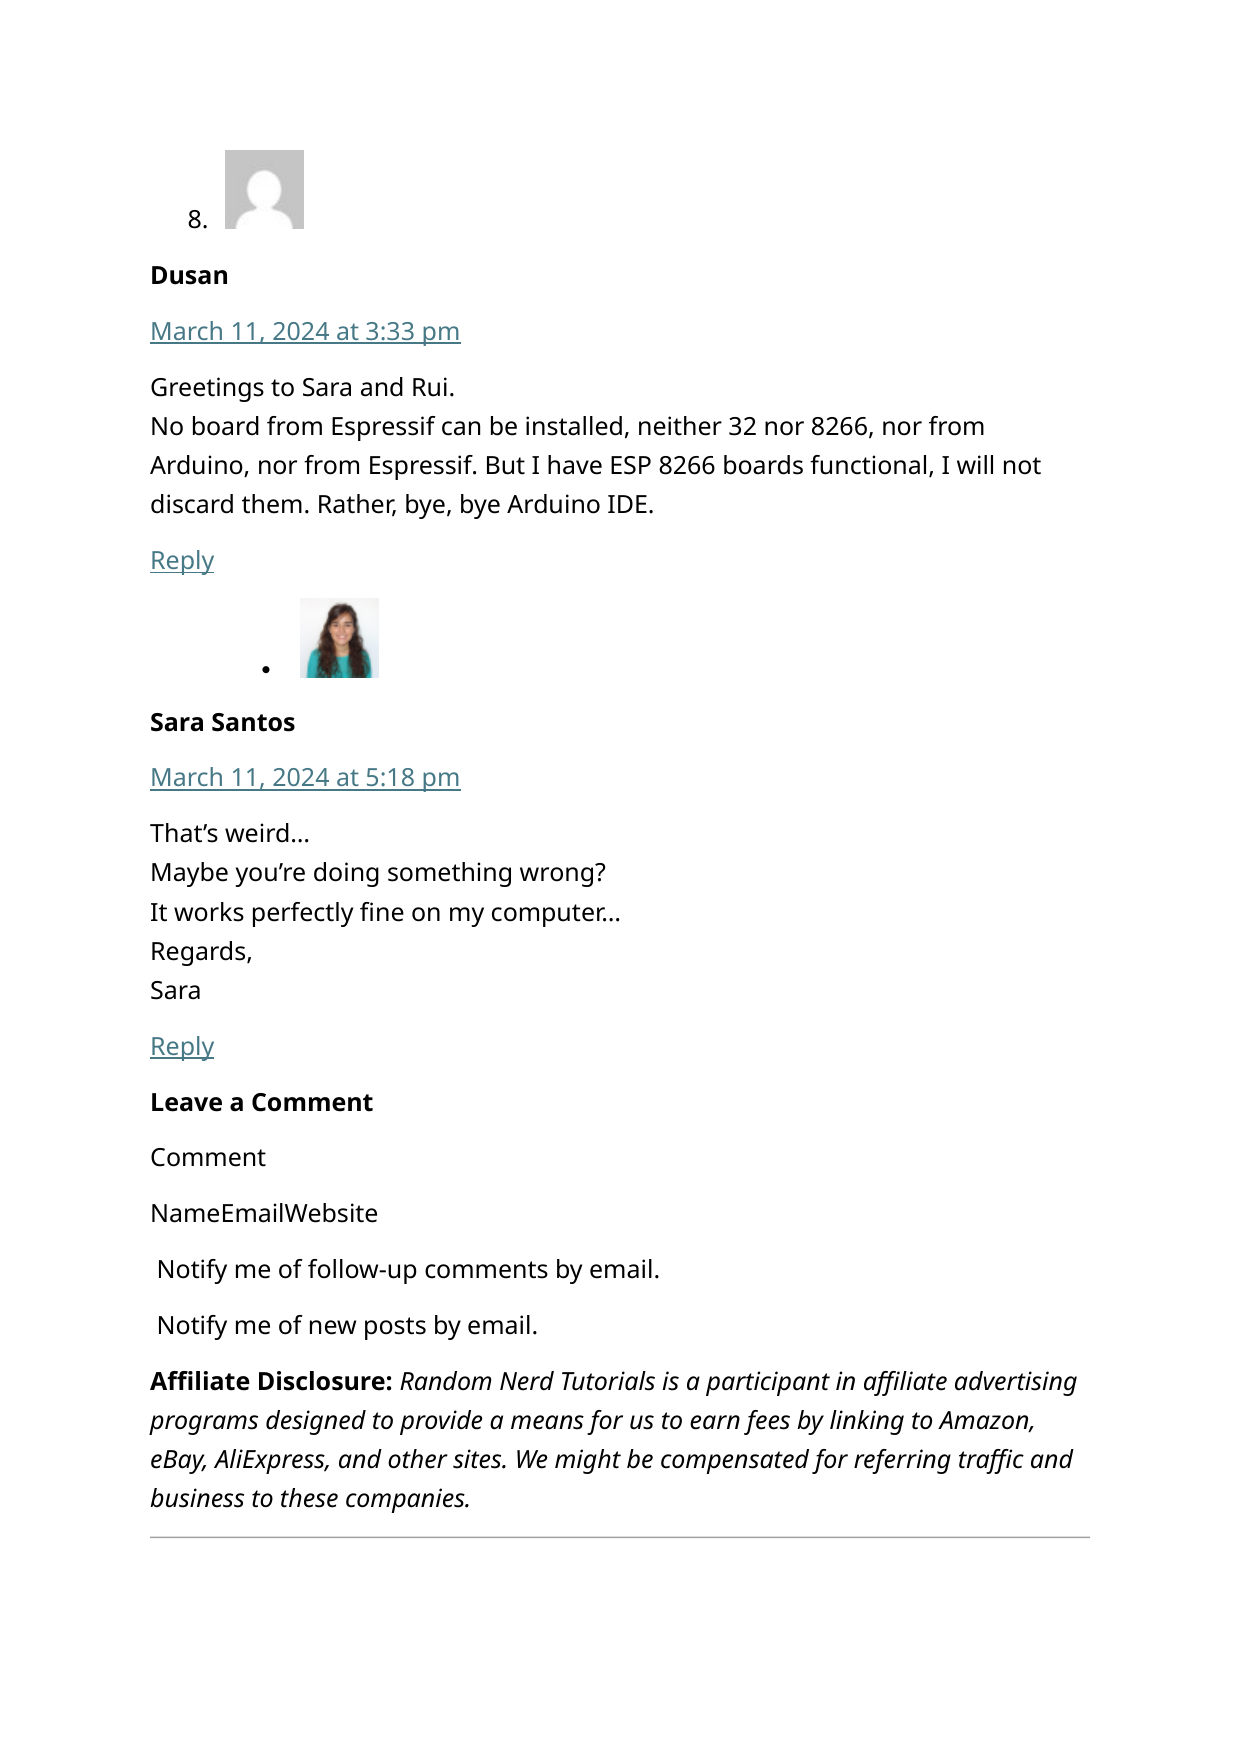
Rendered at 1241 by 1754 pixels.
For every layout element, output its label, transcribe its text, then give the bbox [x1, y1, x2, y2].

text March 11, 2024 at 3:33 pm [150, 314, 1090, 348]
text Affiliate Disclosure: Random Nerd Tutorials is a participant in affiliate advertising programs designed to provide a means for us to earn fees by linking to Amazon, eBay, AliExpress, and other sites. We might be compensated for referring traffic and business to these companies. [150, 1363, 1090, 1515]
text Dusan [150, 258, 1090, 292]
picture [300, 598, 379, 678]
text March 11, 2024 at 5:18 pm [150, 760, 1090, 794]
text Notify me of new posts by email. [150, 1307, 1090, 1342]
text Sara Santos [150, 704, 1090, 738]
text Reply [150, 543, 1090, 577]
text Leave a Comment [150, 1084, 1090, 1118]
text Notify me of follow-up comments by email. [150, 1252, 1090, 1286]
text Greetings to Sara and Rui. No board from Espressif can be installed, neither 32 nor 8266, nor from Arduino, nor from Espressif. But I have ESP 8266 boards functional, I will not discard them. Rather, bye, bye Arduino IDE. [150, 369, 1090, 521]
text Comment [150, 1140, 1090, 1174]
picture [225, 150, 304, 229]
text NameEmailWebsite [150, 1196, 1090, 1230]
text Reply [150, 1028, 1090, 1062]
text That’s weird… Maybe you’re doing something wrong? It works perfectly fine on my computer… Regards, Sara [150, 816, 1090, 1007]
